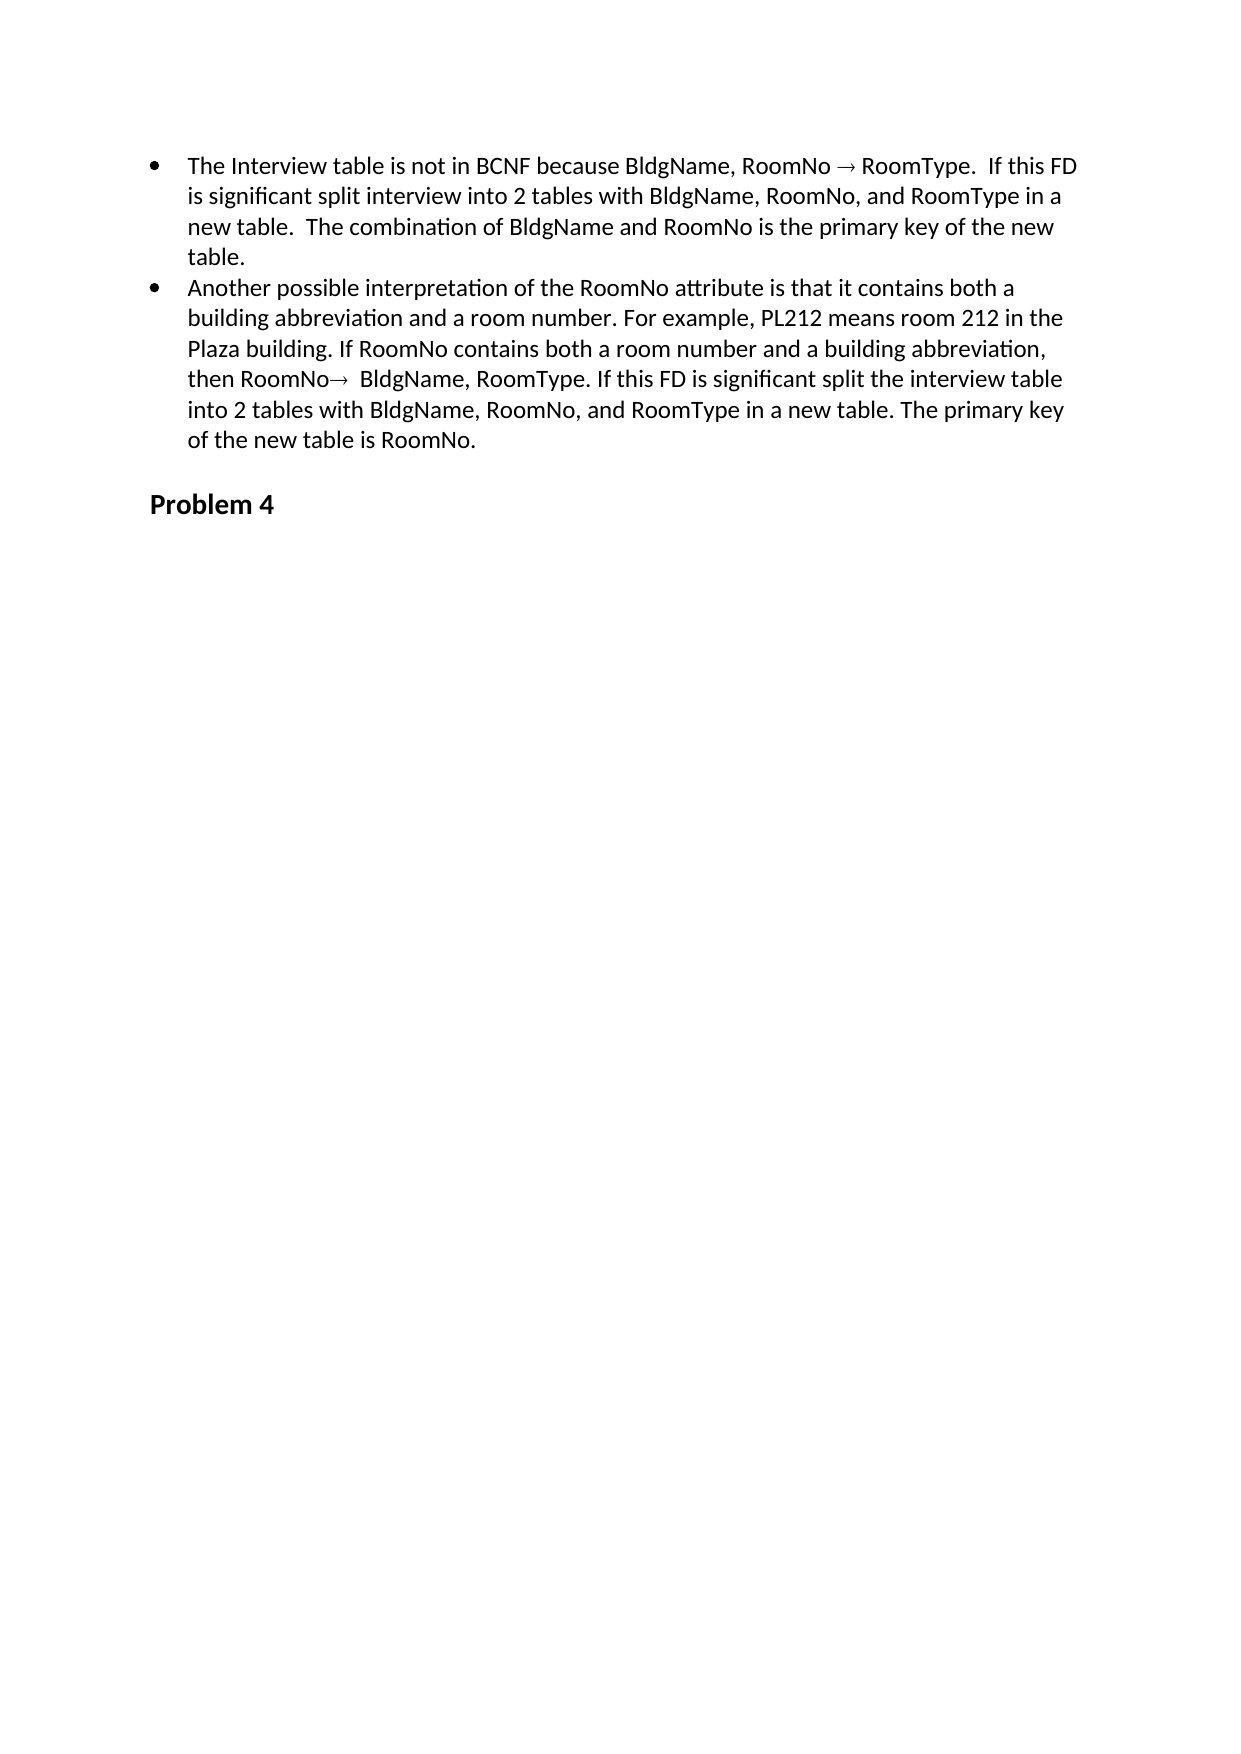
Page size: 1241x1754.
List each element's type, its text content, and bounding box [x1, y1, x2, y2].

text Problem 4 [150, 486, 1090, 521]
list The Interview table is not in BCNF because BldgName, RoomNo ® RoomType. If this FD is significant split interview into 2 tables with BldgName, RoomNo, and RoomType in a new table. The combination of BldgName and RoomNo is the primary key of the new table. [150, 150, 1090, 272]
list Another possible interpretation of the RoomNo attribute is that it contains both a building abbreviation and a room number. For example, PL212 means room 212 in the Plaza building. If RoomNo contains both a room number and a building abbreviation, then RoomNo® BldgName, RoomType. If this FD is significant split the interview table into 2 tables with BldgName, RoomNo, and RoomType in a new table. The primary key of the new table is RoomNo. [150, 272, 1090, 455]
